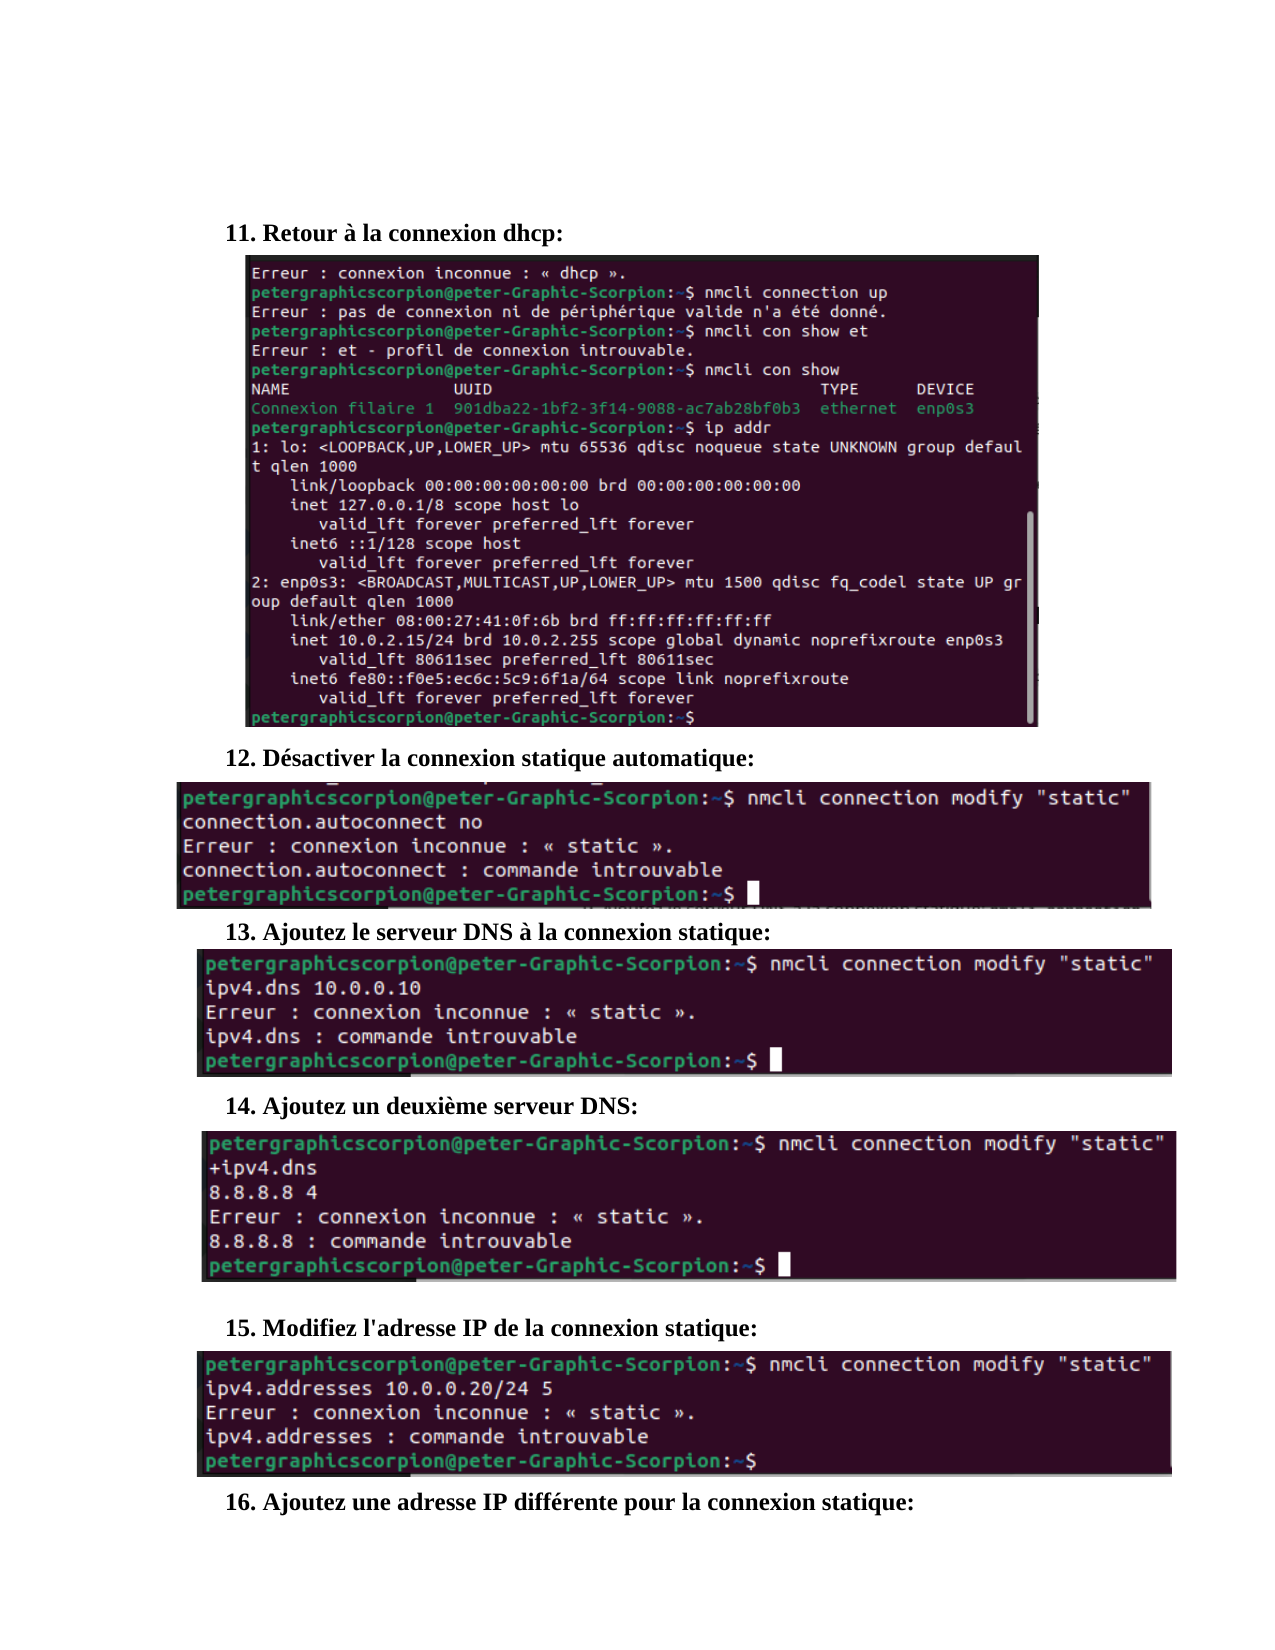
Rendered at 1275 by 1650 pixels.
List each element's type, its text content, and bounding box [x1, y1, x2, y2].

list Ajoutez un deuxième serveur DNS: [225, 1091, 1125, 1120]
list Modifiez l'adresse IP de la connexion statique: [225, 1313, 1125, 1342]
list Retour à la connexion dhcp: [225, 218, 1125, 247]
picture [201, 1131, 1177, 1282]
picture [245, 255, 1039, 727]
picture [196, 1351, 1172, 1477]
list Ajoutez le serveur DNS à la connexion statique: [225, 917, 1125, 946]
picture [176, 782, 1152, 909]
list Ajoutez une adresse IP différente pour la connexion statique: [225, 1487, 1125, 1516]
list Désactiver la connexion statique automatique: [225, 743, 1125, 772]
picture [196, 949, 1172, 1077]
